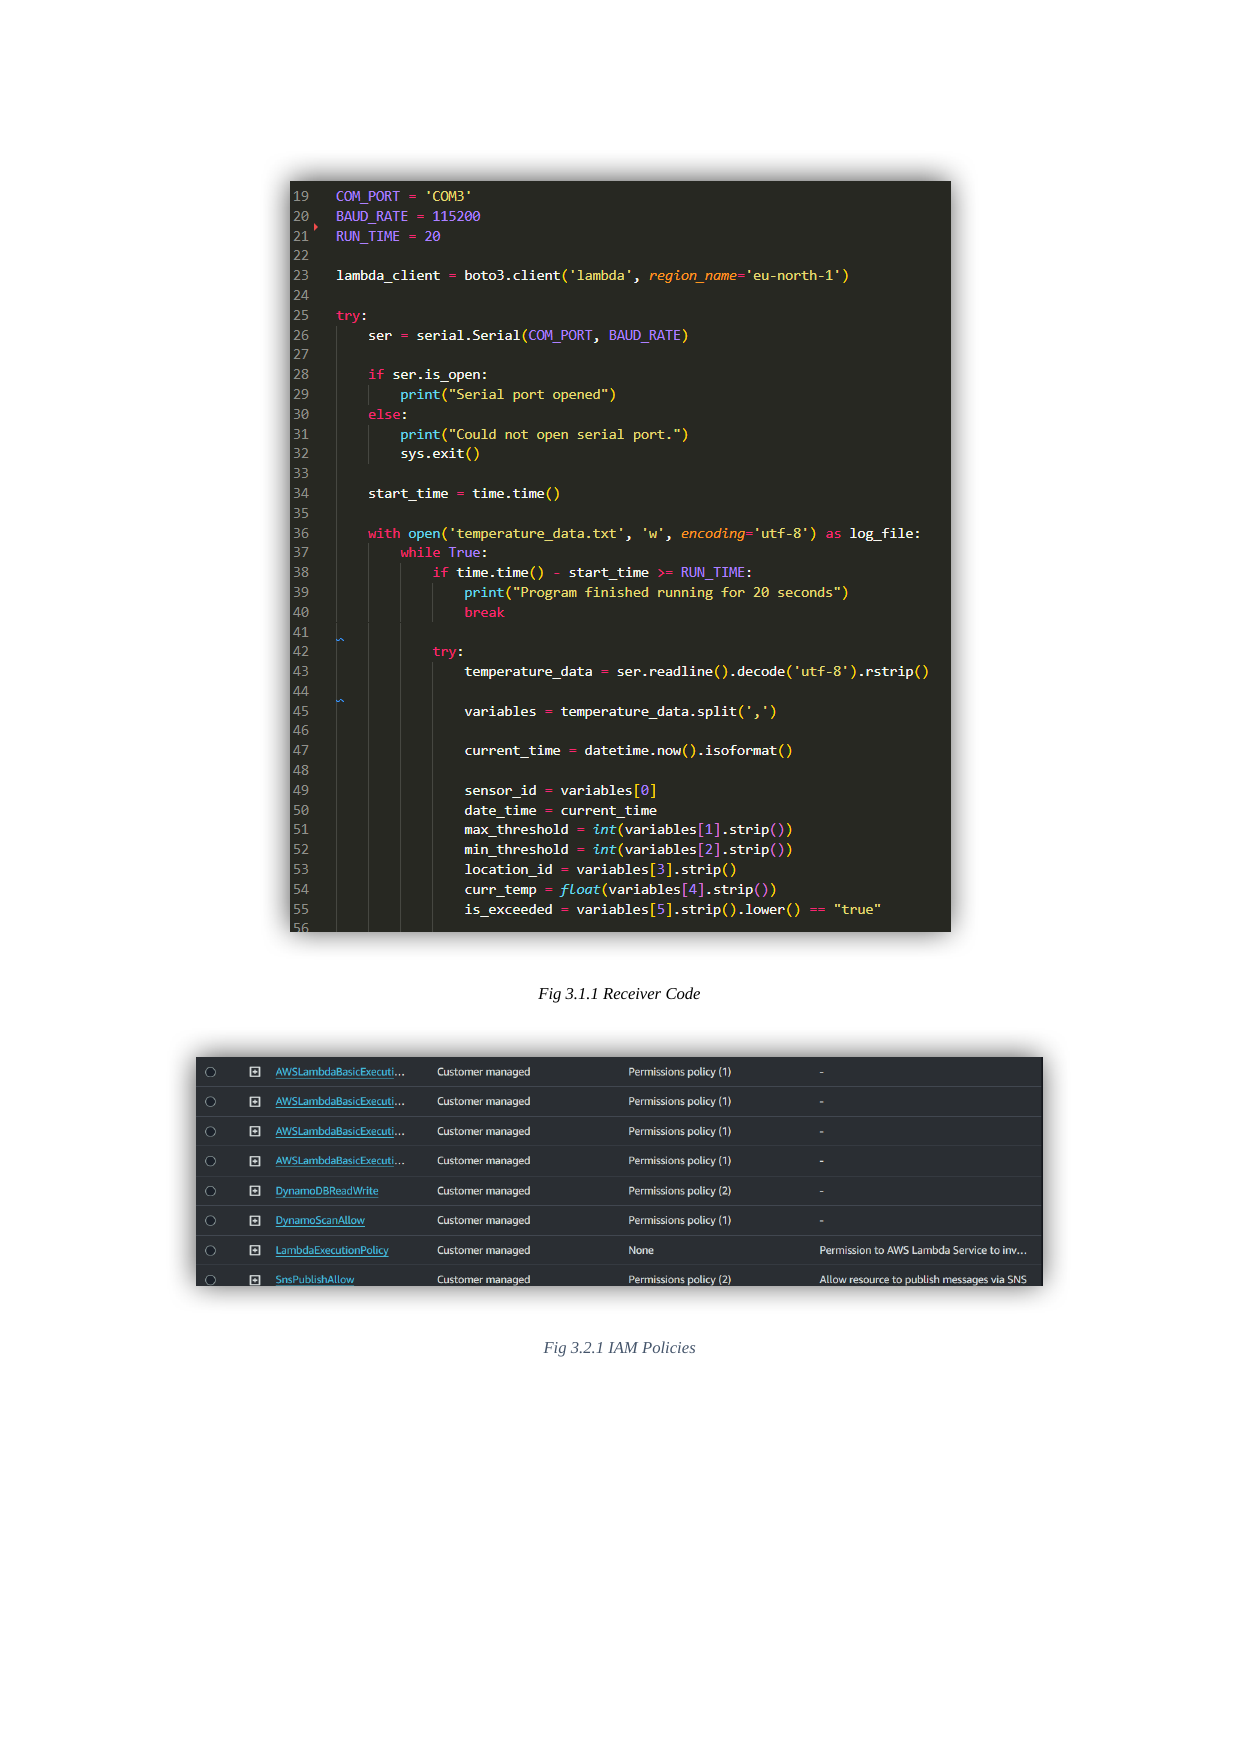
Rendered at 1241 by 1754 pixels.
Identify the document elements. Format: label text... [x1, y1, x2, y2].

text Fig 3.2.1 IAM Policies [150, 1338, 1090, 1357]
picture [290, 181, 951, 932]
text Fig 3.1.1 Receiver Code [150, 983, 1090, 1003]
picture [196, 1057, 1043, 1286]
